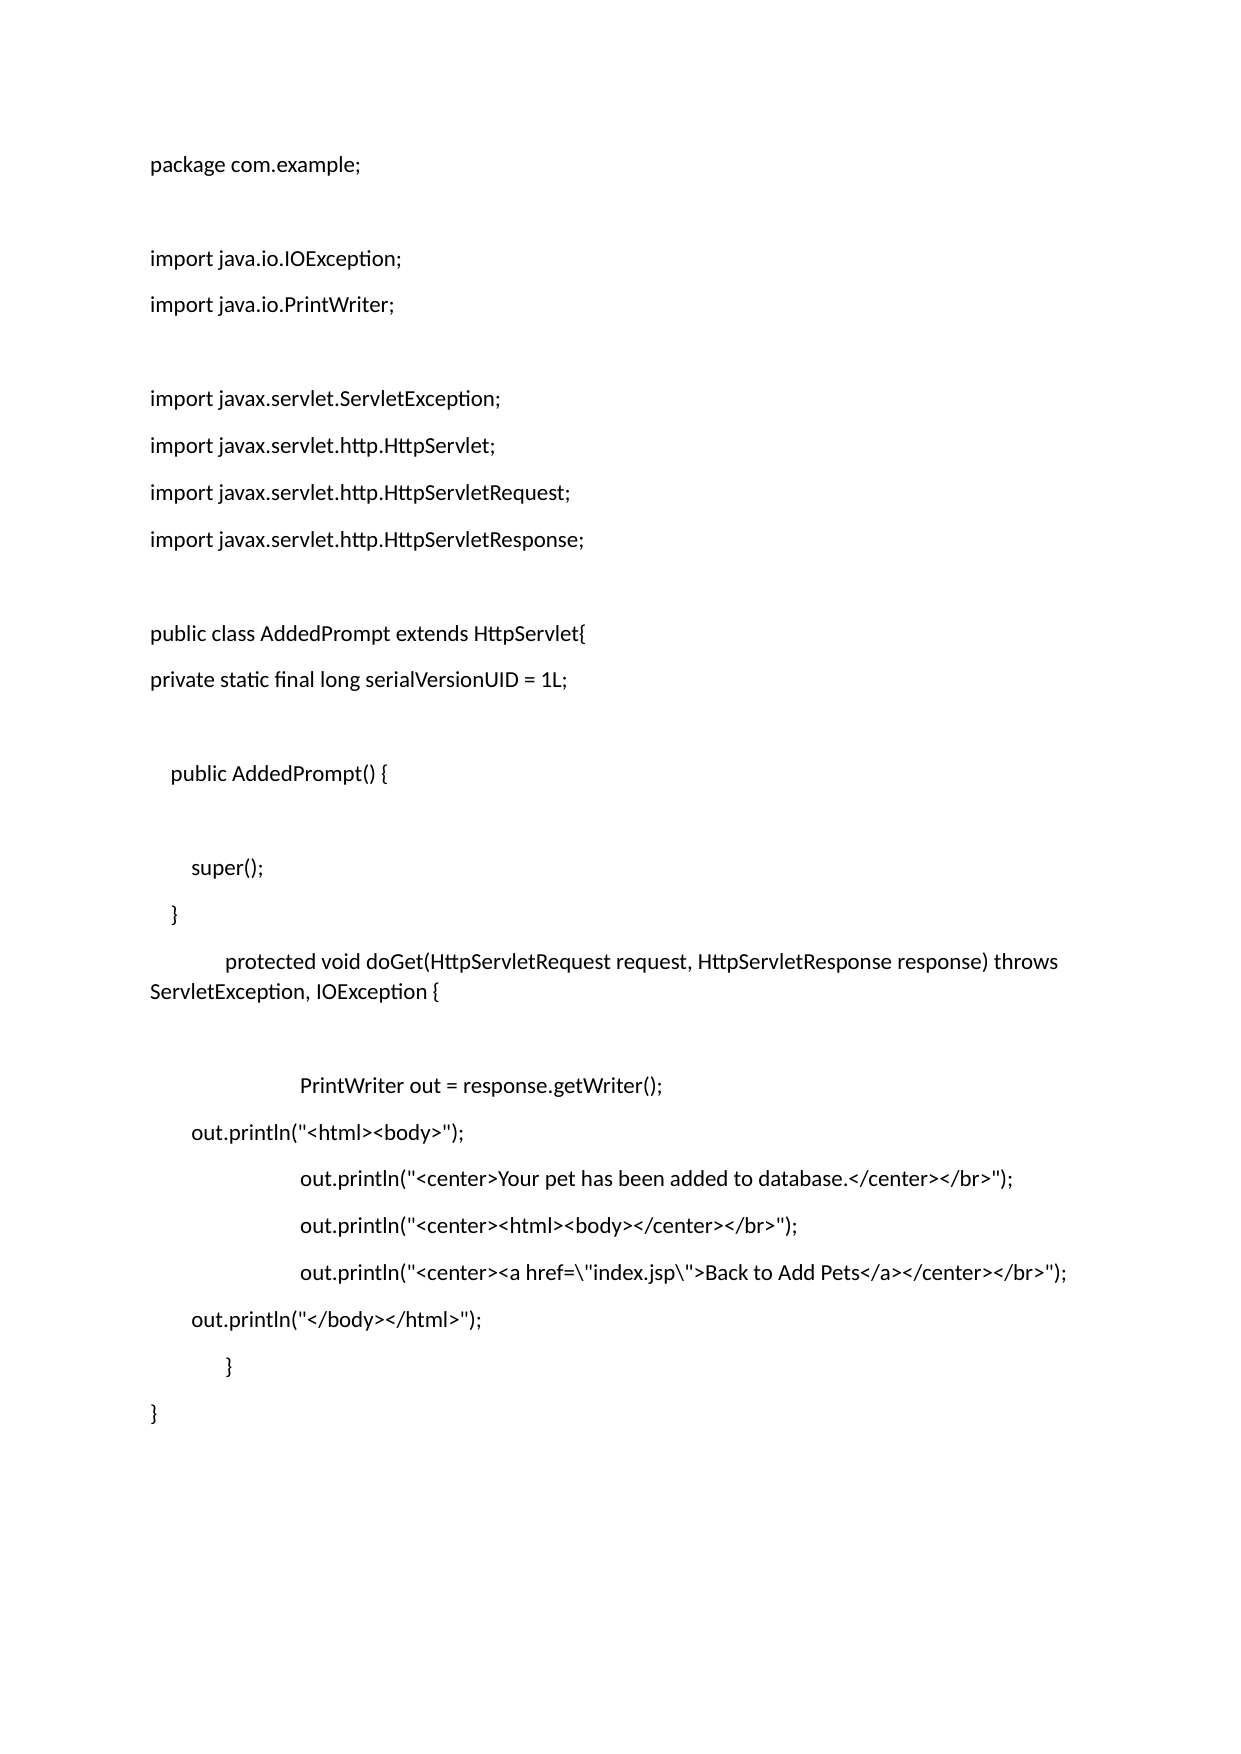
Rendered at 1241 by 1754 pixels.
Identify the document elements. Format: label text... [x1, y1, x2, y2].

text out.println("</body></html>"); [150, 1305, 1090, 1333]
text import javax.servlet.http.HttpServletRequest; [150, 478, 1090, 506]
text super(); [150, 853, 1090, 881]
text } [150, 900, 1090, 928]
text import java.io.IOException; [150, 244, 1090, 272]
text import javax.servlet.ServletException; [150, 384, 1090, 412]
text protected void doGet(HttpServletRequest request, HttpServletResponse response) throws ServletException, IOException { [150, 947, 1090, 1005]
text } [150, 1352, 1090, 1380]
text out.println("<center><a href=\"index.jsp\">Back to Add Pets</a></center></br>"); [150, 1258, 1090, 1286]
text out.println("<center><html><body></center></br>"); [150, 1211, 1090, 1239]
text import java.io.PrintWriter; [150, 291, 1090, 319]
text public class AddedPrompt extends HttpServlet{ [150, 619, 1090, 647]
text private static final long serialVersionUID = 1L; [150, 666, 1090, 694]
text package com.example; [150, 150, 1090, 178]
text PrintWriter out = response.getWriter(); [150, 1071, 1090, 1099]
text public AddedPrompt() { [150, 759, 1090, 787]
text out.println("<center>Your pet has been added to database.</center></br>"); [150, 1164, 1090, 1193]
text import javax.servlet.http.HttpServletResponse; [150, 525, 1090, 553]
text import javax.servlet.http.HttpServlet; [150, 431, 1090, 459]
text out.println("<html><body>"); [150, 1118, 1090, 1146]
text } [150, 1399, 1090, 1427]
